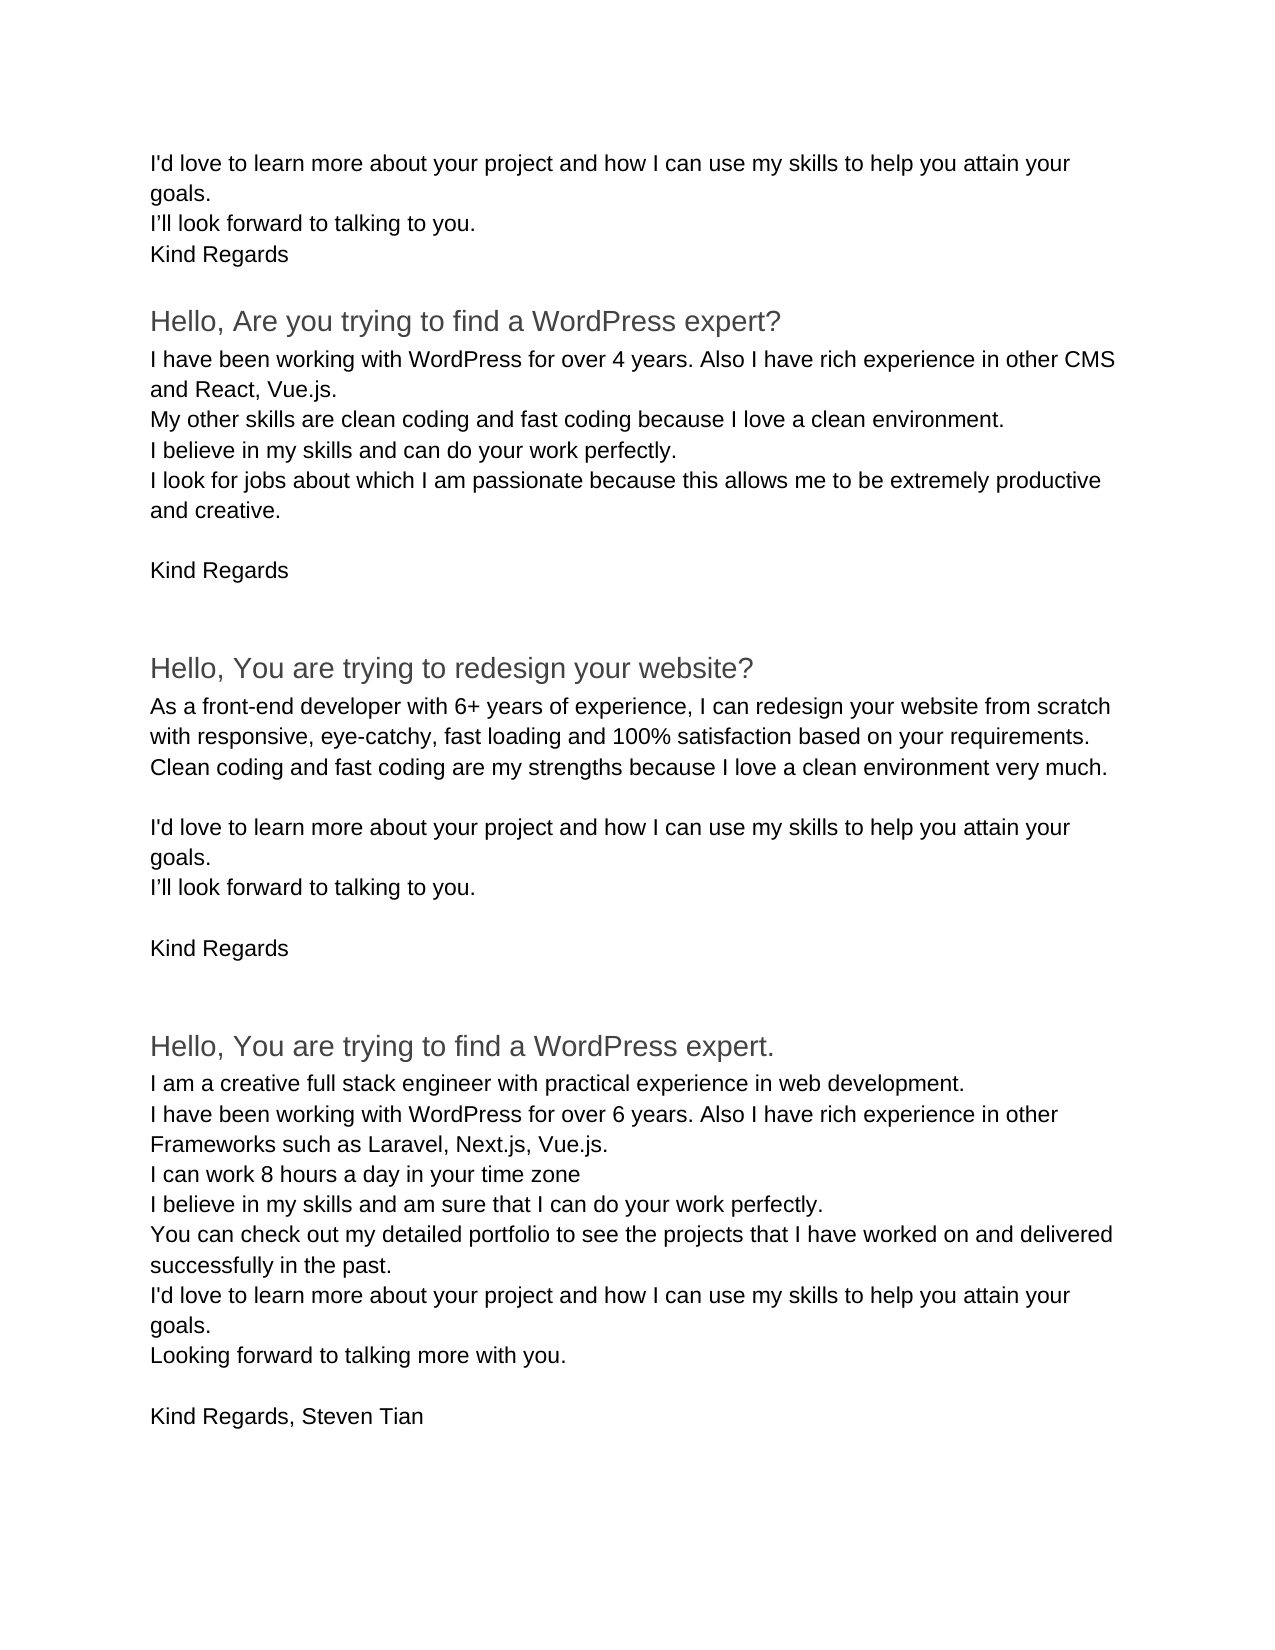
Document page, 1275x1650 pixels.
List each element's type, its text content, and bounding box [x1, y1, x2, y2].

text I can work 8 hours a day in your time zone [150, 1161, 1125, 1187]
text I am a creative full stack engineer with practical experience in web development. [150, 1070, 1125, 1097]
text Kind Regards, Steven Tian [150, 1403, 1125, 1429]
subtitle Hello, Are you trying to find a WordPress expert? [150, 304, 1125, 338]
text I have been working with WordPress for over 6 years. Also I have rich experience in other Frameworks such as Laravel, Next.js, Vue.js. [150, 1101, 1125, 1157]
text As a front-end developer with 6+ years of experience, I can redesign your website from scratch with responsive, eye-catchy, fast loading and 100% satisfaction based on your requirements. [150, 693, 1125, 750]
text I’ll look forward to talking to you. [150, 210, 1125, 237]
text Kind Regards [150, 557, 1125, 584]
text I look for jobs about which I am passionate because this allows me to be extremely productive and creative. [150, 467, 1125, 523]
text I’ll look forward to talking to you. [150, 874, 1125, 901]
text I'd love to learn more about your project and how I can use my skills to help you attain your goals. [150, 814, 1125, 871]
text Looking forward to talking more with you. [150, 1342, 1125, 1369]
text Kind Regards [150, 241, 1125, 267]
text I have been working with WordPress for over 4 years. Also I have rich experience in other CMS and React, Vue.js. [150, 346, 1125, 403]
text I believe in my skills and can do your work perfectly. [150, 437, 1125, 463]
subtitle Hello, You are trying to find a WordPress expert. [150, 1028, 1125, 1062]
text I'd love to learn more about your project and how I can use my skills to help you attain your goals. [150, 1282, 1125, 1338]
text I believe in my skills and am sure that I can do your work perfectly. [150, 1191, 1125, 1218]
text Kind Regards [150, 935, 1125, 961]
text I'd love to learn more about your project and how I can use my skills to help you attain your goals. [150, 150, 1125, 207]
subtitle Hello, You are trying to redesign your website? [150, 651, 1125, 685]
text You can check out my detailed portfolio to see the projects that I have worked on and delivered successfully in the past. [150, 1221, 1125, 1278]
text Clean coding and fast coding are my strengths because I love a clean environment very much. [150, 753, 1125, 780]
text My other skills are clean coding and fast coding because I love a clean environment. [150, 406, 1125, 433]
